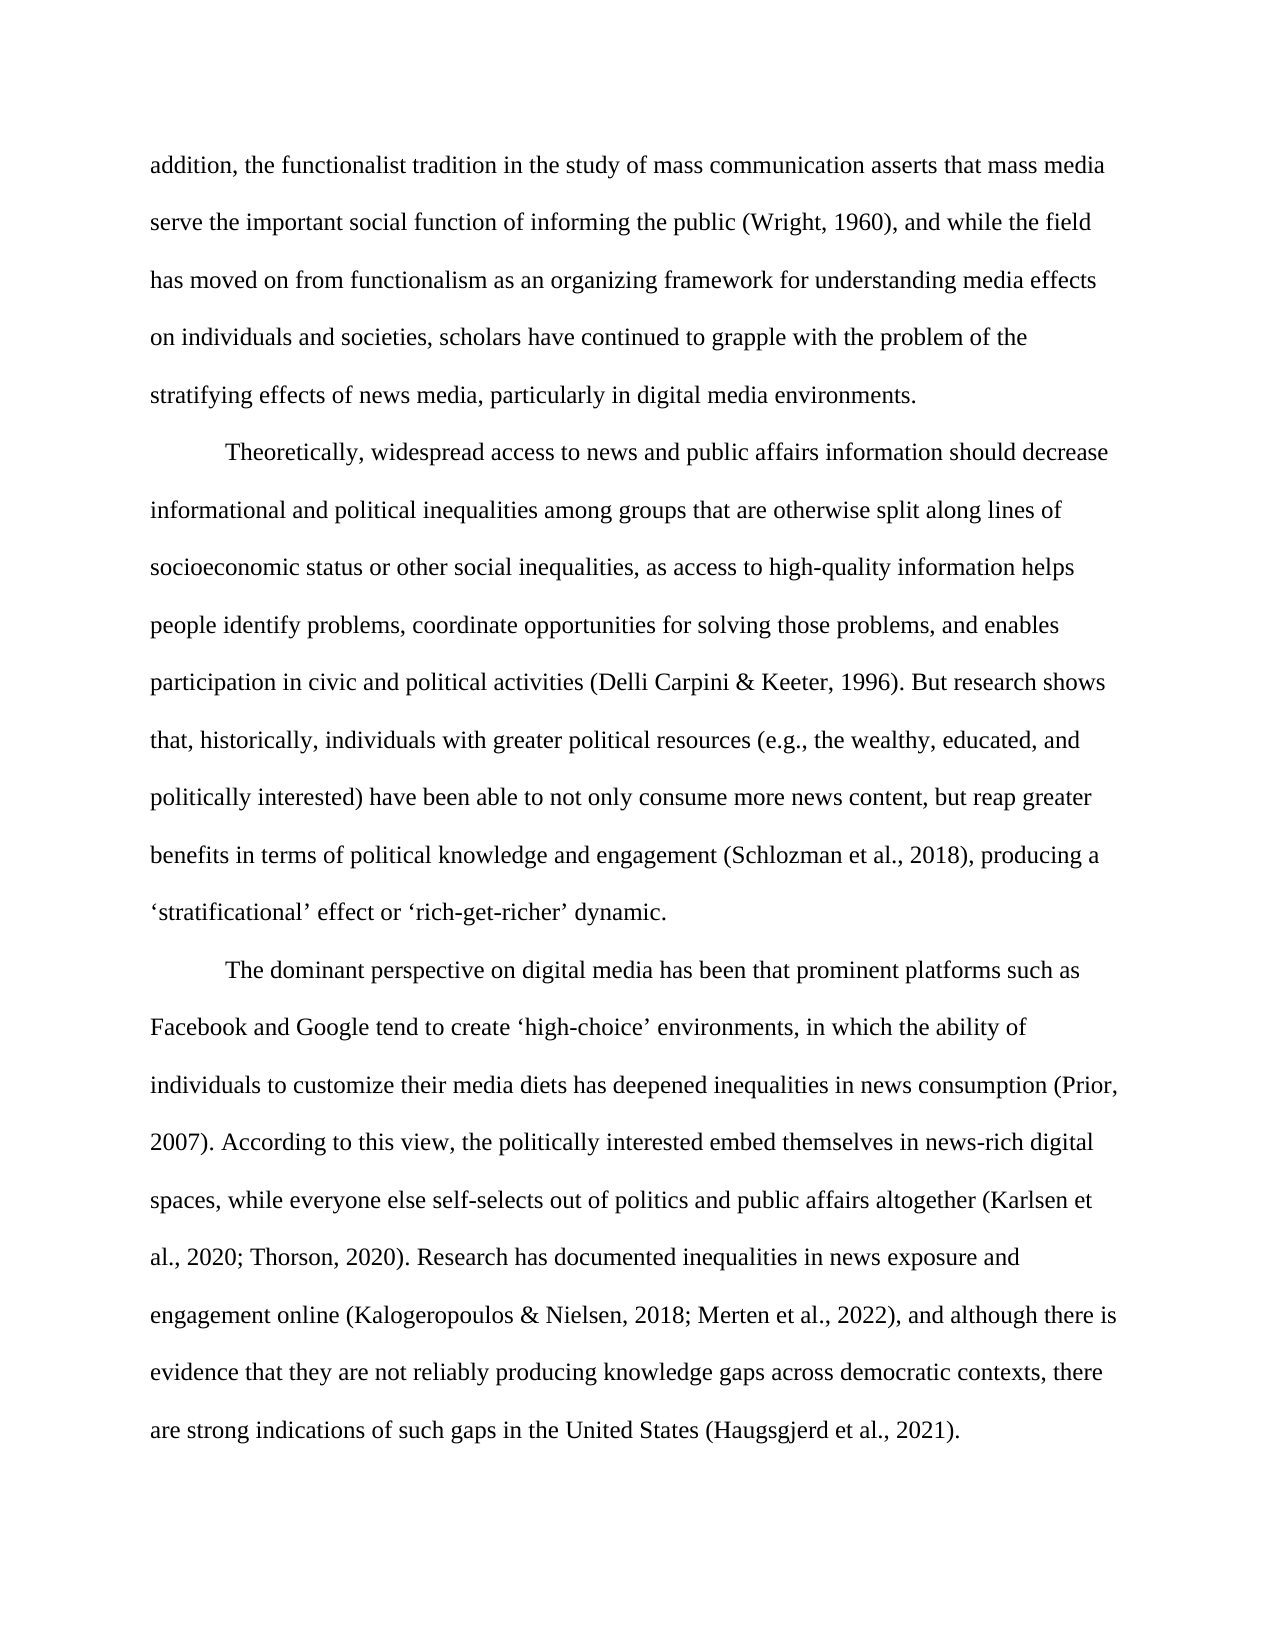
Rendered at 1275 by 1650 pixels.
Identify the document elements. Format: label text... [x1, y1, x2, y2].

text Theoretically, widespread access to news and public affairs information should decrease informational and political inequalities among groups that are otherwise split along lines of socioeconomic status or other social inequalities, as access to high-quality information helps people identify problems, coordinate opportunities for solving those problems, and enables participation in civic and political activities (Delli Carpini & Keeter, 1996). But research shows that, historically, individuals with greater political resources (e.g., the wealthy, educated, and politically interested) have been able to not only consume more news content, but reap greater benefits in terms of political knowledge and engagement (Schlozman et al., 2018), producing a ‘stratificational’ effect or ‘rich-get-richer’ dynamic. [150, 437, 1125, 926]
text The dominant perspective on digital media has been that prominent platforms such as Facebook and Google tend to create ‘high-choice’ environments, in which the ability of individuals to customize their media diets has deepened inequalities in news consumption (Prior, 2007). According to this view, the politically interested embed themselves in news-rich digital spaces, while everyone else self-selects out of politics and public affairs altogether (Karlsen et al., 2020; Thorson, 2020). Research has documented inequalities in news exposure and engagement online (Kalogeropoulos & Nielsen, 2018; Merten et al., 2022), and although there is evidence that they are not reliably producing knowledge gaps across democratic contexts, there are strong indications of such gaps in the United States (Haugsgjerd et al., 2021). [150, 955, 1125, 1444]
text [150, 150, 1125, 409]
